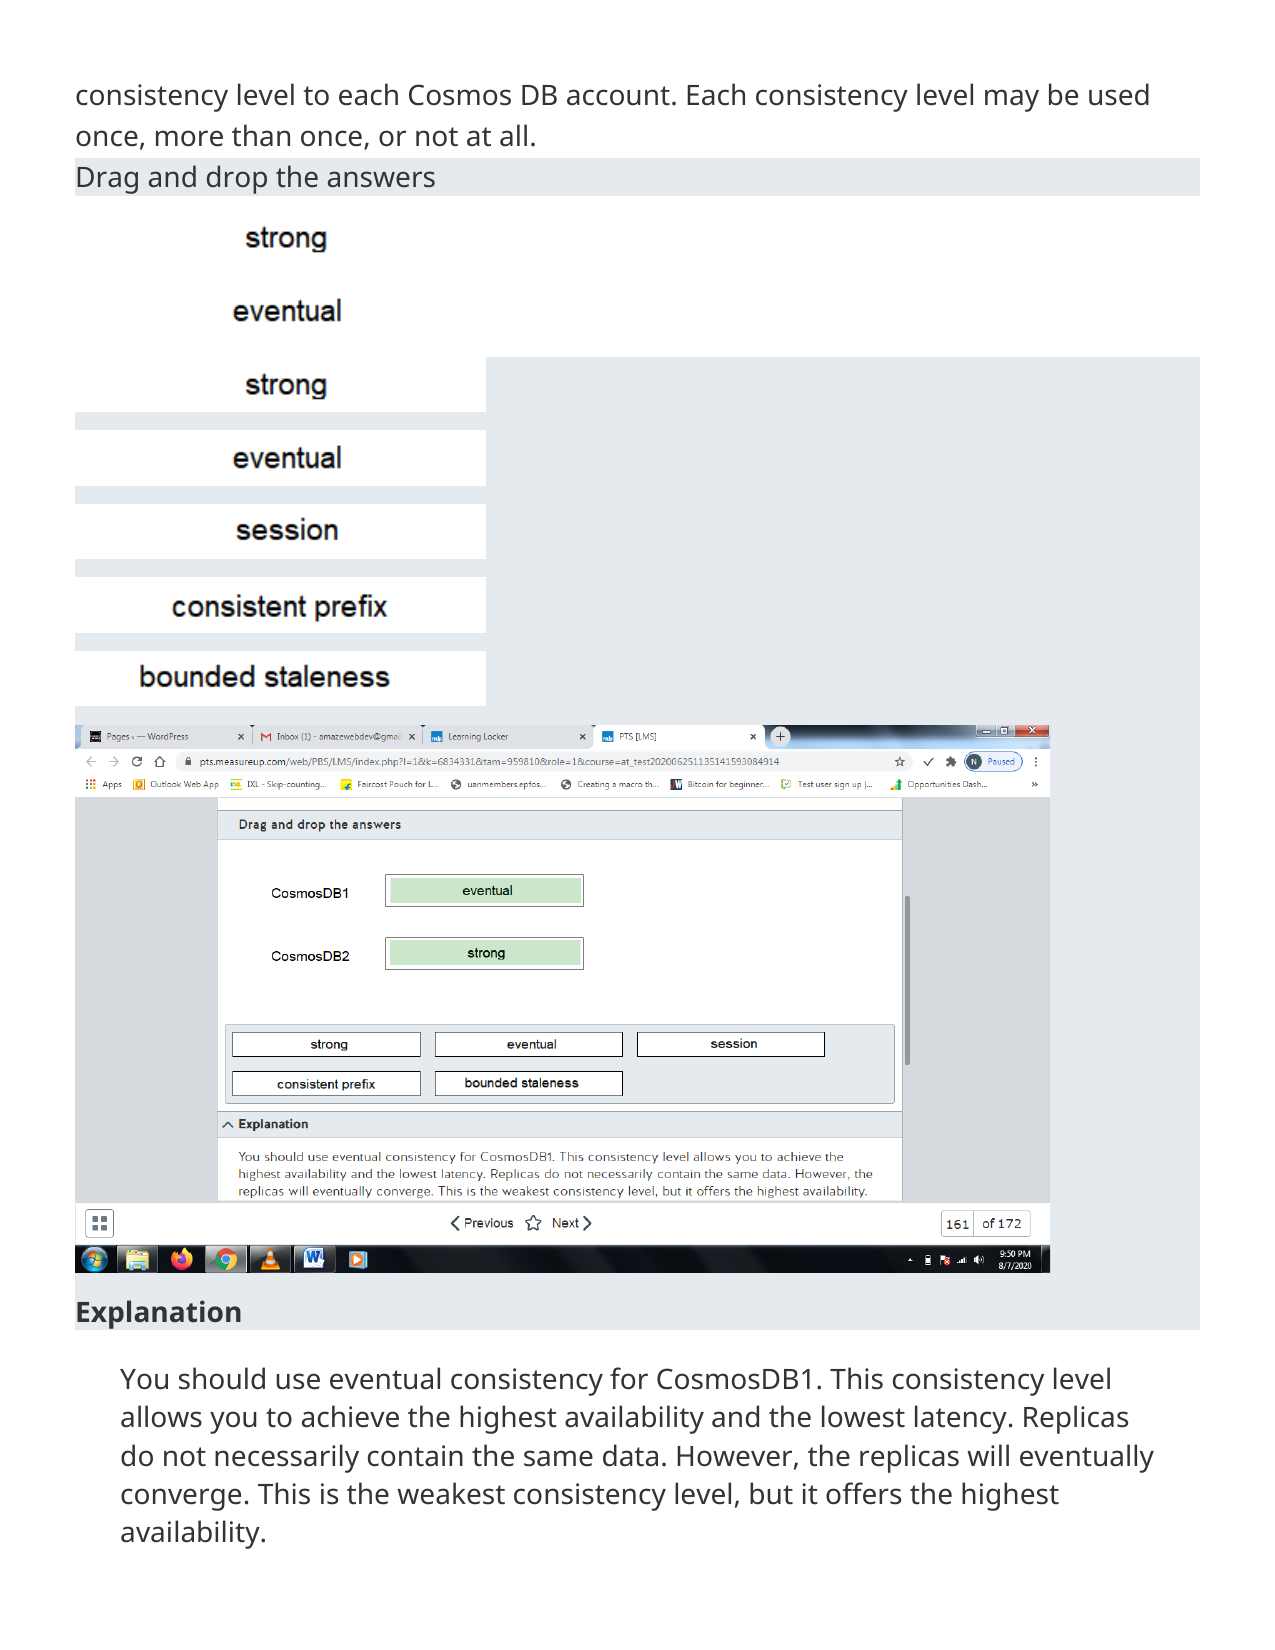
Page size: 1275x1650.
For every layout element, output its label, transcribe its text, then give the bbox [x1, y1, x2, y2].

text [120, 1359, 1155, 1551]
picture [75, 725, 1050, 1273]
text Drag and drop the answers [75, 158, 1200, 196]
picture [75, 283, 486, 339]
text Explanation [75, 1292, 1200, 1330]
picture [75, 430, 486, 486]
picture [75, 504, 486, 559]
picture [75, 210, 486, 265]
picture [75, 651, 486, 706]
picture [75, 357, 486, 412]
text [75, 75, 1200, 155]
picture [75, 577, 486, 633]
